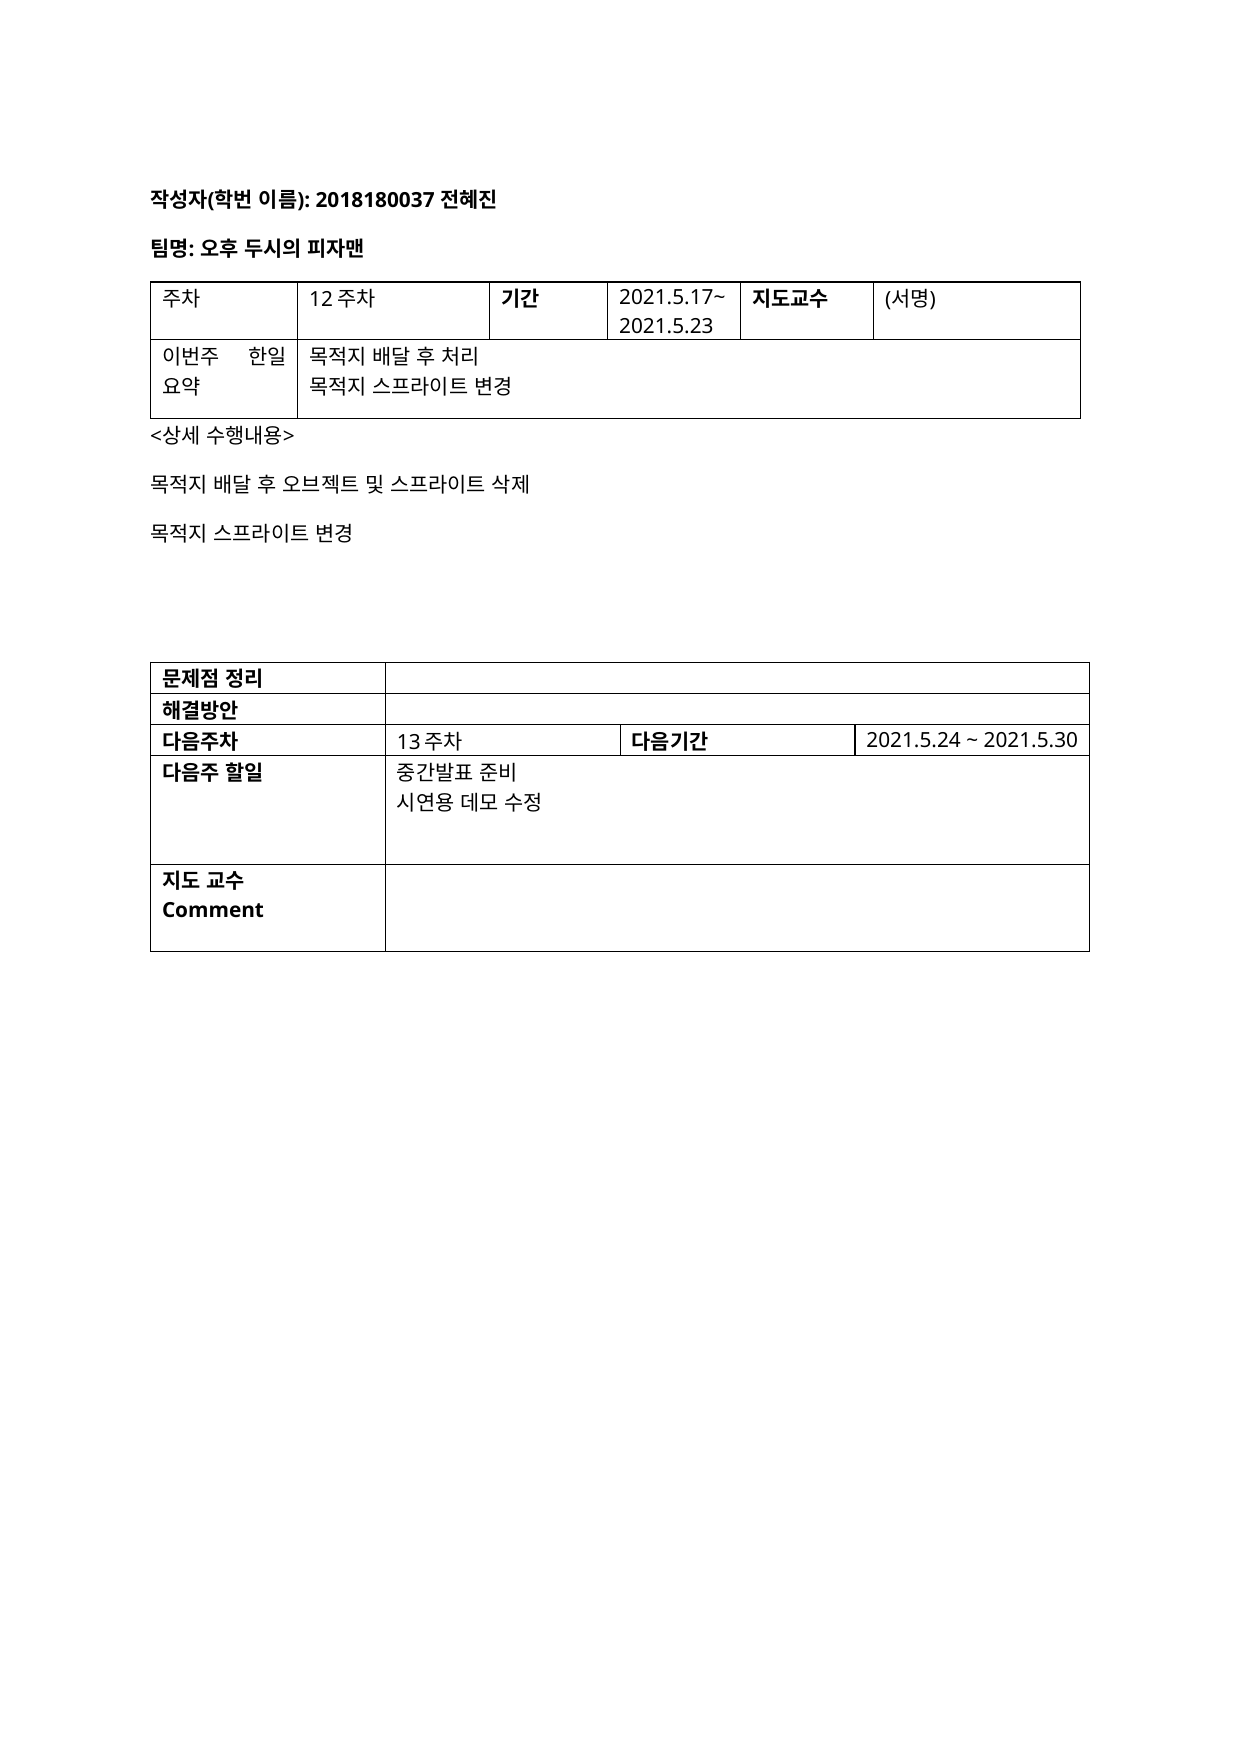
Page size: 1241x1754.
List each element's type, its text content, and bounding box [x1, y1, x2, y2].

table_header [386, 663, 1089, 693]
table_cell 다음기간 [621, 725, 854, 755]
table_cell 지도 교수 Comment [151, 865, 385, 951]
table_cell 중간발표 준비 시연용 데모 수정 [386, 756, 1089, 863]
text <상세 수행내용> [150, 419, 1090, 449]
table_cell 해결방안 [151, 694, 385, 724]
text 목적지 스프라이트 변경 [150, 518, 1090, 548]
table_cell 다음주 할일 [151, 756, 385, 863]
table_header 주차 [151, 283, 297, 339]
table_cell 목적지 배달 후 처리 목적지 스프라이트 변경 [298, 340, 1080, 418]
table_cell 다음주차 [151, 725, 385, 755]
table_header 2021.5.17~ 2021.5.23 [608, 283, 740, 339]
table_header 문제점 정리 [151, 663, 385, 693]
table_header 기간 [490, 283, 607, 339]
table_header (서명) [874, 283, 1080, 339]
table_cell 2021.5.24 ~ 2021.5.30 [856, 725, 1089, 755]
table_cell [386, 694, 1089, 724]
table_header 지도교수 [741, 283, 873, 339]
table_cell 13주차 [386, 725, 620, 755]
table_header 12주차 [298, 283, 489, 339]
table_cell 이번주 한일 요약 [151, 340, 297, 418]
text 목적지 배달 후 오브젝트 및 스프라이트 삭제 [150, 468, 1090, 499]
table_cell [386, 865, 1089, 951]
